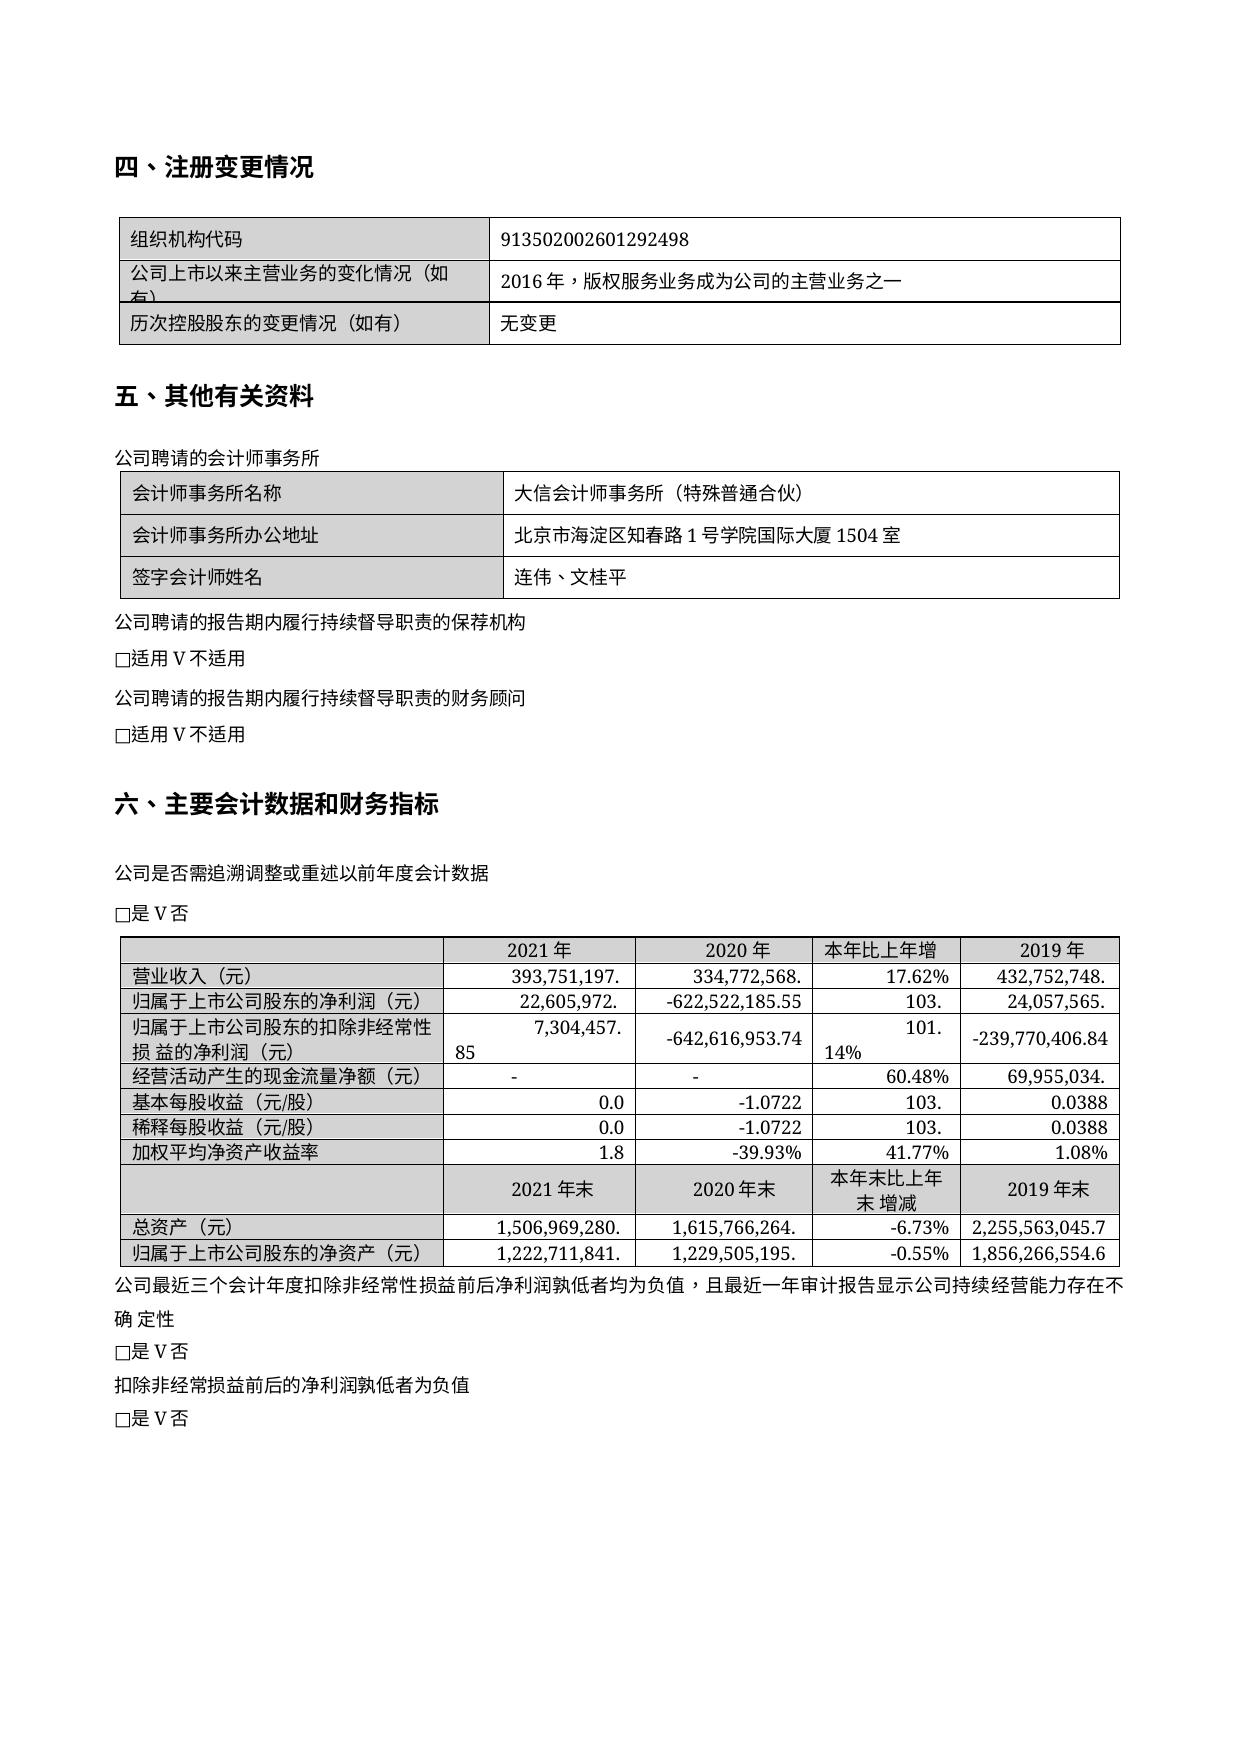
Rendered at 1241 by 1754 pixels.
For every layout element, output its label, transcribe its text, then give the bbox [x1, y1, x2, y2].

table_header 2020 年 [636, 938, 812, 962]
text □是V否 [114, 1333, 1126, 1366]
table_cell 无变更 [490, 303, 1120, 344]
table_cell 连伟、文桂平 [504, 557, 1119, 598]
table_cell 1,222,711,841.78 [444, 1240, 635, 1266]
table_header 大信会计师事务所（特殊普通合伙） [504, 472, 1119, 514]
table_cell 103.64% [813, 1115, 960, 1138]
table_cell -0.55% [813, 1240, 960, 1266]
table_cell 归属于上市公司股东的扣除非经常性损 益的净利润（元） [121, 1014, 443, 1062]
table_cell -622,522,185.55 [636, 989, 812, 1013]
table_cell 60.48% [813, 1064, 960, 1088]
table_cell 7,304,457.85 [444, 1014, 635, 1062]
table_cell 69,955,034.18 [961, 1064, 1119, 1088]
table_cell 103.64% [813, 1089, 960, 1113]
table_cell 加权平均净资产收益率 [121, 1140, 443, 1164]
table_cell 1.84% [444, 1140, 635, 1164]
table_cell -642,616,953.74 [636, 1014, 812, 1062]
table_header 组织机构代码 [120, 218, 489, 259]
table_cell 归属于上市公司股东的净利润（元） [121, 989, 443, 1013]
table_cell 432,752,748.83 [961, 964, 1119, 987]
table_cell 103.63% [813, 989, 960, 1013]
table_header [121, 938, 443, 962]
table_header 913502002601292498 [490, 218, 1120, 259]
table_header 本年比上年增减 [813, 938, 960, 962]
text □是V否 [114, 1399, 1126, 1432]
table_cell -16,564,327.13 [444, 1064, 635, 1088]
table_cell 24,057,565.30 [961, 989, 1119, 1013]
table_cell 101.14% [813, 1014, 960, 1062]
table_cell 本年末比上年末 增减 [813, 1165, 960, 1213]
table_cell -6.73% [813, 1215, 960, 1239]
text 公司最近三个会计年度扣除非经常性损益前后净利润孰低者均为负值，且最近一年审计报告显示公司持续经营能力存在不确 定性 [114, 1267, 1126, 1333]
table_cell 1,615,766,264.60 [636, 1215, 812, 1239]
table_cell -39.93% [636, 1140, 812, 1164]
table_cell 0.039 [444, 1089, 635, 1113]
text 公司聘请的报告期内履行持续督导职责的财务顾问 [114, 686, 1126, 711]
text □适用V不适用 [114, 722, 1126, 747]
text 扣除非经常损益前后的净利润孰低者为负值 [114, 1366, 1126, 1399]
table_cell 22,605,972.47 [444, 989, 635, 1013]
table_cell 公司上市以来主营业务的变化情况（如有） [120, 261, 489, 301]
table_cell 0.0388 [961, 1115, 1119, 1138]
table_cell 基本每股收益（元/股） [121, 1089, 443, 1113]
table_cell 归属于上市公司股东的净资产（元） [121, 1240, 443, 1266]
table_cell 会计师事务所办公地址 [121, 515, 503, 556]
table_cell 营业收入（元） [121, 964, 443, 987]
text 公司聘请的会计师事务所 [114, 446, 1126, 471]
text □适用V不适用 [114, 646, 1126, 671]
subtitle 五、其他有关资料 [114, 378, 1126, 412]
table_cell 稀释每股收益（元/股） [121, 1115, 443, 1138]
subtitle 四、注册变更情况 [114, 149, 1126, 184]
table_cell 2020年末 [636, 1165, 812, 1213]
table_cell 总资产（元） [121, 1215, 443, 1239]
subtitle 六、主要会计数据和财务指标 [114, 787, 1126, 821]
table_cell 393,751,197.65 [444, 964, 635, 987]
table_cell 1,506,969,280.09 [444, 1215, 635, 1239]
table_cell 17.62% [813, 964, 960, 987]
table_cell 2,255,563,045.72 [961, 1215, 1119, 1239]
table_cell 2016年，版权服务业务成为公司的主营业务之一 [490, 261, 1120, 301]
table_cell -1.0722 [636, 1115, 812, 1138]
table_cell 0.039 [444, 1115, 635, 1138]
table_cell 经营活动产生的现金流量净额（元） [121, 1064, 443, 1088]
table_cell 1,856,266,554.61 [961, 1240, 1119, 1266]
table_header 会计师事务所名称 [121, 472, 503, 514]
table_cell 2019年末 [961, 1165, 1119, 1213]
table_cell 334,772,568.77 [636, 964, 812, 987]
table_cell 1.08% [961, 1140, 1119, 1164]
table_cell 北京市海淀区知春路1号学院国际大厦1504室 [504, 515, 1119, 556]
text 公司聘请的报告期内履行持续督导职责的保荐机构 [114, 610, 1126, 635]
table_cell 1,229,505,195.48 [636, 1240, 812, 1266]
text 公司是否需追溯调整或重述以前年度会计数据 [114, 860, 1126, 886]
table_cell 41.77% [813, 1140, 960, 1164]
table_cell 0.0388 [961, 1089, 1119, 1113]
table_cell [121, 1165, 443, 1213]
table_cell -239,770,406.84 [961, 1014, 1119, 1062]
table_cell 签字会计师姓名 [121, 557, 503, 598]
text □是V否 [114, 901, 1126, 926]
table_cell 2021年末 [444, 1165, 635, 1213]
table_header 2021 年 [444, 938, 635, 962]
table_cell -1.0722 [636, 1089, 812, 1113]
table_cell 历次控股股东的变更情况（如有） [120, 303, 489, 344]
table_cell -41,916,400.80 [636, 1064, 812, 1088]
table_header 2019 年 [961, 938, 1119, 962]
